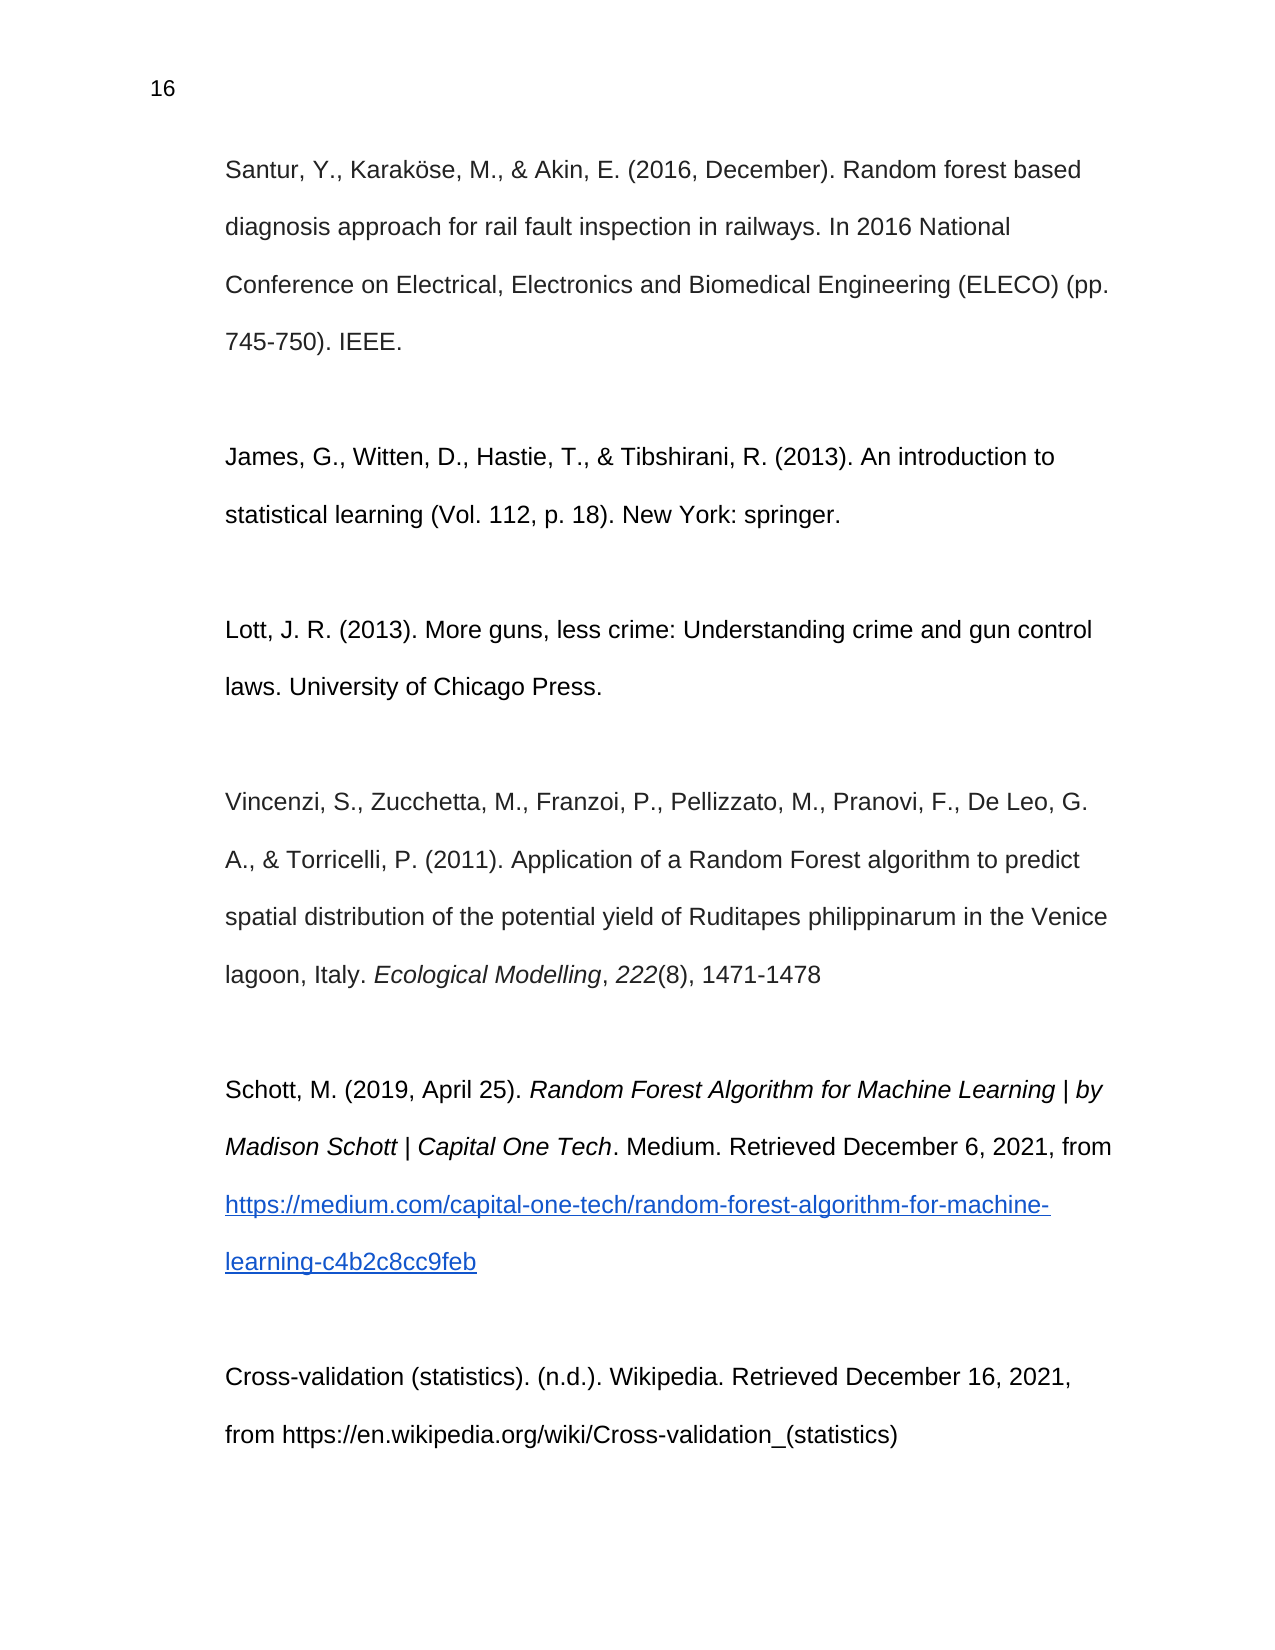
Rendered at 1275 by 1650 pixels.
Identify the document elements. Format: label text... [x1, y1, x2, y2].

text Vincenzi, S., Zucchetta, M., Franzoi, P., Pellizzato, M., Pranovi, F., De Leo, G. A., & Torricelli, P. (2011). Application of a Random Forest algorithm to predict spatial distribution of the potential yield of Ruditapes philippinarum in the Venice lagoon, Italy. Ecological Modelling, 222(8), 1471-1478 [225, 787, 1125, 988]
text James, G., Witten, D., Hastie, T., & Tibshirani, R. (2013). An introduction to statistical learning (Vol. 112, p. 18). New York: springer. [225, 442, 1125, 528]
text Santur, Y., Karaköse, M., & Akin, E. (2016, December). Random forest based diagnosis approach for rail fault inspection in railways. In 2016 National Conference on Electrical, Electronics and Biomedical Engineering (ELECO) (pp. 745-750). IEEE. [225, 155, 1125, 356]
text Schott, M. (2019, April 25). Random Forest Algorithm for Machine Learning | by Madison Schott | Capital One Tech. Medium. Retrieved December 6, 2021, from https://medium.com/capital-one-tech/random-forest-algorithm-for-machine-learning-c4b2c8cc9feb [225, 1075, 1125, 1276]
text Cross-validation (statistics). (n.d.). Wikipedia. Retrieved December 16, 2021, from https://en.wikipedia.org/wiki/Cross-validation_(statistics) [225, 1362, 1125, 1448]
text Lott, J. R. (2013). More guns, less crime: Understanding crime and gun control laws. University of Chicago Press. [225, 615, 1125, 701]
